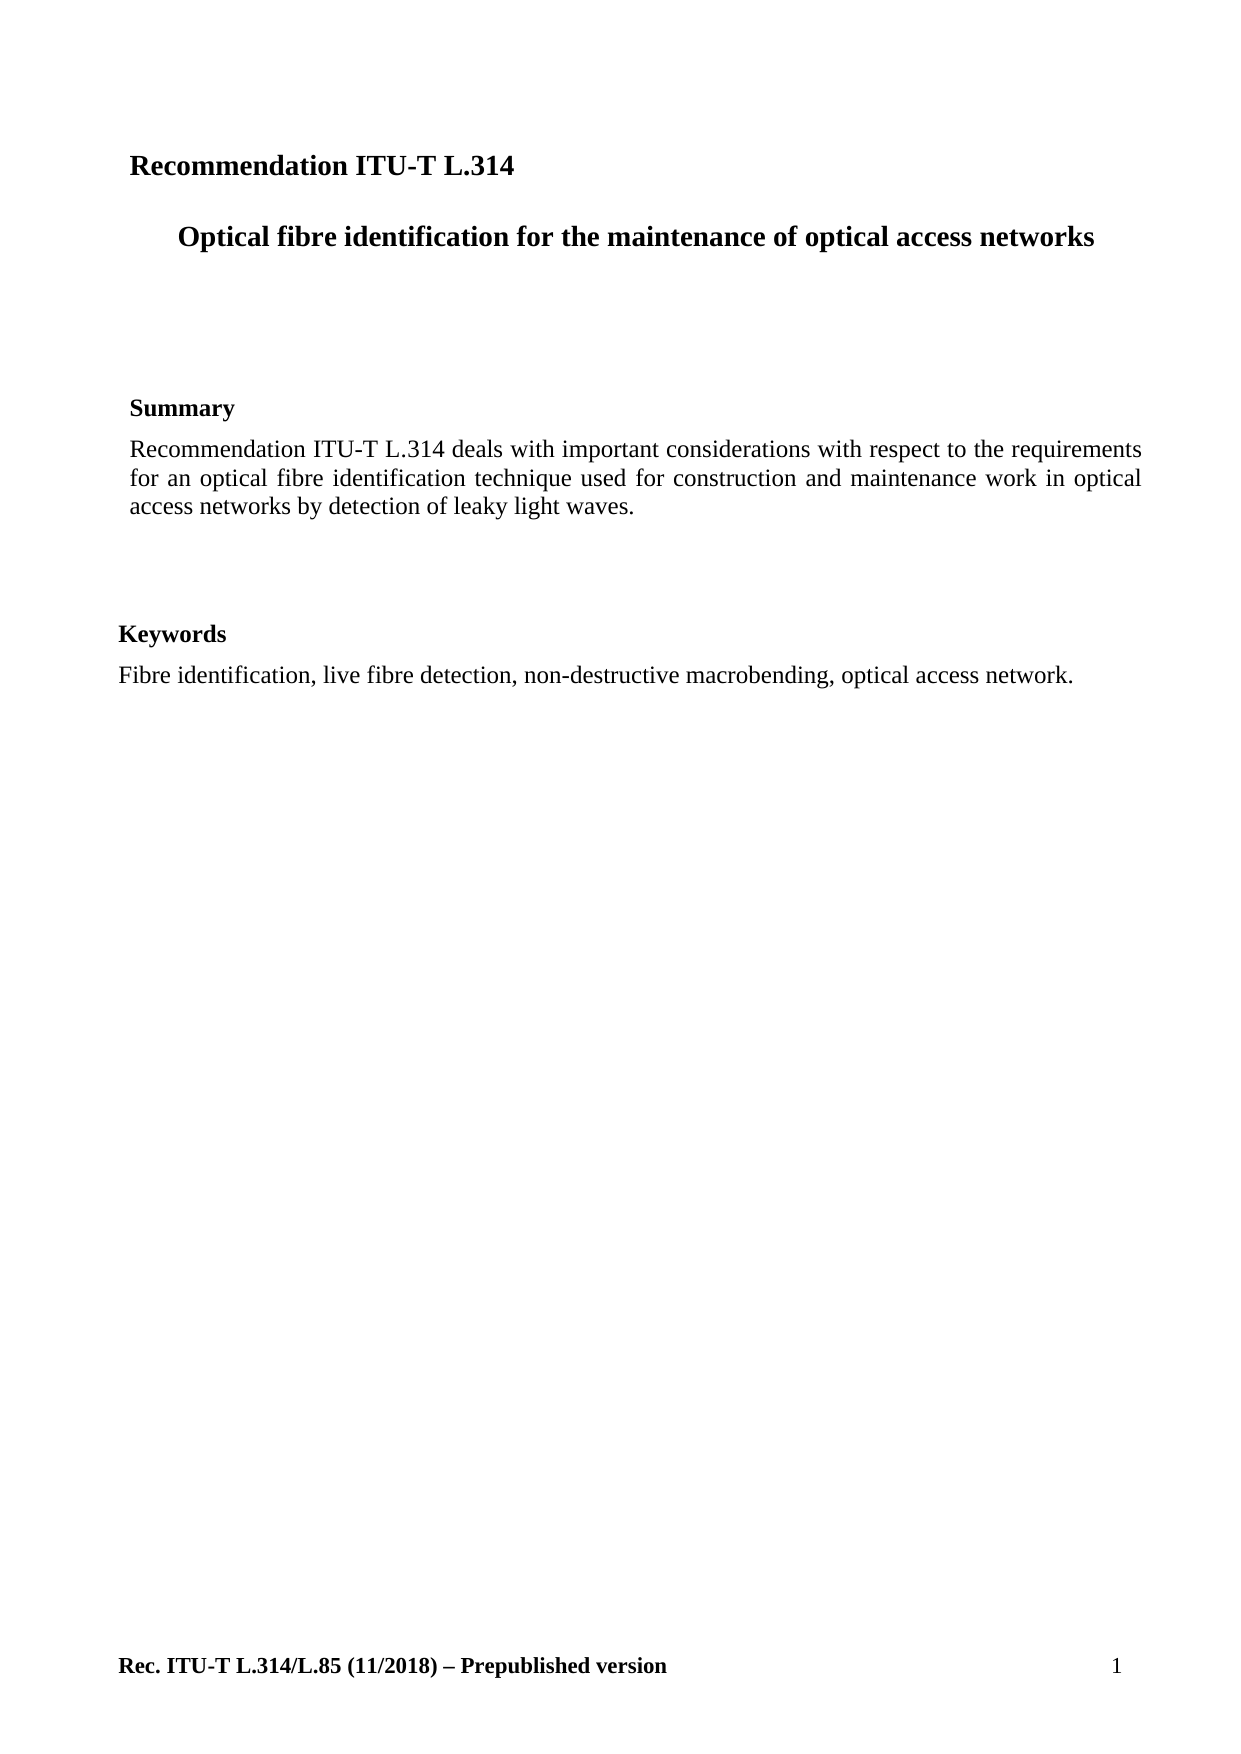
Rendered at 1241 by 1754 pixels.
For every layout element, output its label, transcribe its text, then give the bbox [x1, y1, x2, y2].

subtitle Keywords [118, 619, 1122, 648]
text Fibre identification, live fibre detection, non-destructive macrobending, optical access network. [118, 661, 1122, 689]
table_header Recommendation ITU-T L.314 Optical fibre identification for the maintenance of optical access networks [118, 148, 1154, 293]
table_header Summary Recommendation ITU-T L.314 deals with important considerations with respect to the requirements for an optical fibre identification technique used for construction and maintenance work in optical access networks by detection of leaky light waves. [118, 376, 1154, 520]
